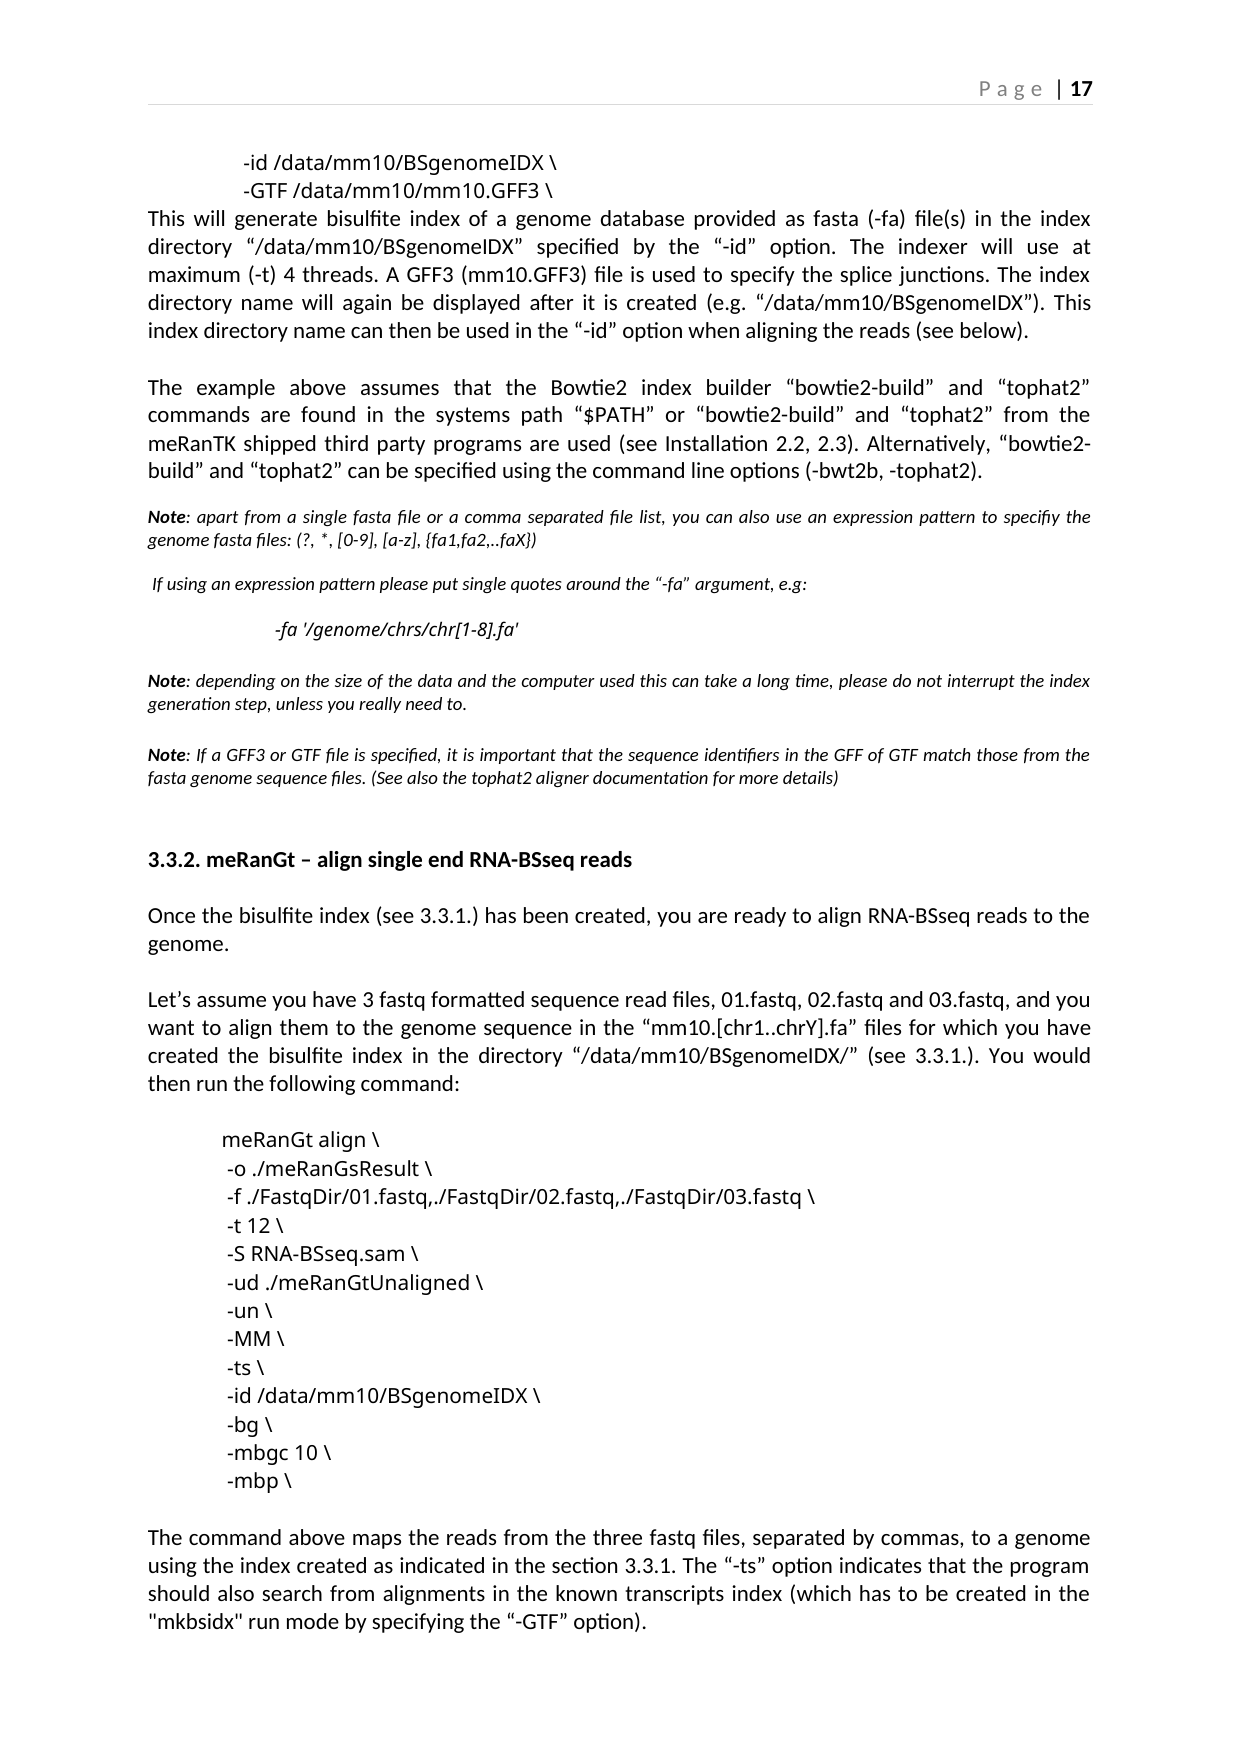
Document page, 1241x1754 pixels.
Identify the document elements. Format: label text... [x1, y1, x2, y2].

list Note: If a GFF3 or GTF file is specified, it is important that the sequence identifiers in the GFF of GTF match those from the fasta genome sequence files. (See also the tophat2 aligner documentation for more details) [148, 743, 1093, 789]
list -id /data/mm10/BSgenomeIDX \ [221, 148, 1093, 176]
list Note: depending on the size of the data and the computer used this can take a long time, please do not interrupt the index generation step, unless you really need to. [148, 669, 1093, 715]
list -S RNA-BSseq.sam \ [221, 1239, 1093, 1268]
list meRanGt align \ [221, 1125, 1093, 1154]
list The example above assumes that the Bowtie2 index builder “bowtie2-build” and “tophat2” commands are found in the systems path “$PATH” or “bowtie2-build” and “tophat2” from the meRanTK shipped third party programs are used (see Installation 2.2, 2.3). Alternatively, “bowtie2-build” and “tophat2” can be specified using the command line options (-bwt2b, -tophat2). [148, 373, 1093, 485]
list -mbp \ [221, 1467, 1093, 1495]
list -id /data/mm10/BSgenomeIDX \ [221, 1381, 1093, 1410]
list 3.3.2. meRanGt – align single end RNA-BSseq reads [148, 845, 1093, 873]
list -un \ [221, 1296, 1093, 1324]
list -GTF /data/mm10/mm10.GFF3 \ [221, 176, 1093, 204]
list The command above maps the reads from the three fastq files, separated by commas, to a genome using the index created as indicated in the section 3.3.1. The “-ts” option indicates that the program should also search from alignments in the known transcripts index (which has to be created in the "mkbsidx" run mode by specifying the “-GTF” option). [148, 1523, 1093, 1635]
text If using an expression pattern please put single quotes around the “-fa” argument, e.g: [148, 572, 1093, 595]
list -MM \ [221, 1324, 1093, 1353]
list -o ./meRanGsResult \ [221, 1154, 1093, 1182]
list -bg \ [221, 1410, 1093, 1438]
list -ts \ [221, 1353, 1093, 1381]
list Let’s assume you have 3 fastq formatted sequence read files, 01.fastq, 02.fastq and 03.fastq, and you want to align them to the genome sequence in the “mm10.[chr1..chrY].fa” files for which you have created the bisulfite index in the directory “/data/mm10/BSgenomeIDX/” (see 3.3.1.). You would then run the following command: [148, 985, 1093, 1097]
list -f ./FastqDir/01.fastq,./FastqDir/02.fastq,./FastqDir/03.fastq \ [221, 1182, 1093, 1211]
list This will generate bisulfite index of a genome database provided as fasta (-fa) file(s) in the index directory “/data/mm10/BSgenomeIDX” specified by the “-id” option. The indexer will use at maximum (-t) 4 threads. A GFF3 (mm10.GFF3) file is used to specify the splice junctions. The index directory name will again be displayed after it is created (e.g. “/data/mm10/BSgenomeIDX”). This index directory name can then be used in the “-id” option when aligning the reads (see below). [148, 204, 1093, 344]
list -t 12 \ [221, 1211, 1093, 1239]
list -fa '/genome/chrs/chr[1-8].fa' [148, 616, 1093, 641]
text Note: apart from a single fasta file or a comma separated file list, you can also use an expression pattern to specifiy the genome fasta files: (?, *, [0-9], [a-z], {fa1,fa2,..faX}) [148, 506, 1093, 551]
list Once the bisulfite index (see 3.3.1.) has been created, you are ready to align RNA-BSseq reads to the genome. [148, 901, 1093, 957]
list -ud ./meRanGtUnaligned \ [221, 1268, 1093, 1296]
list -mbgc 10 \ [221, 1438, 1093, 1467]
